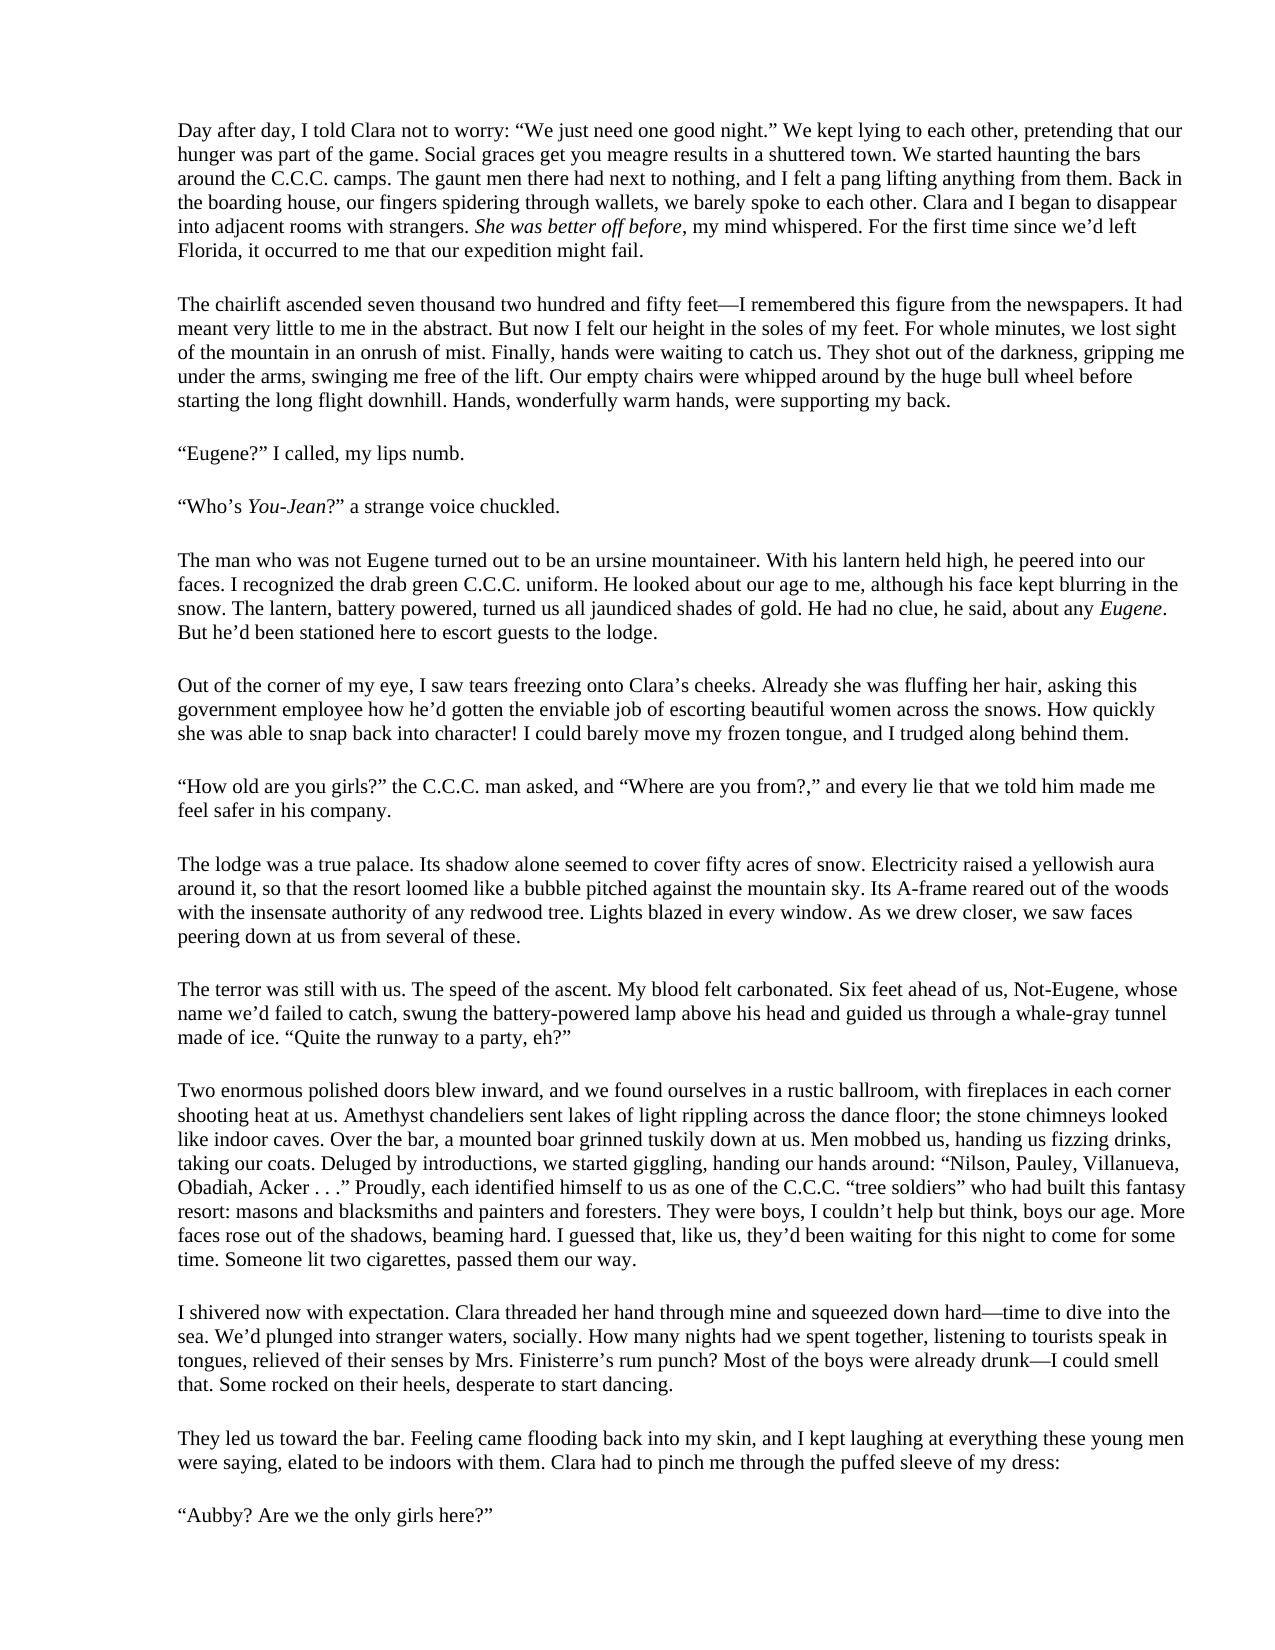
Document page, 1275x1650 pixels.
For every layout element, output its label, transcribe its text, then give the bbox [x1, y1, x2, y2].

text “Aubby? Are we the only girls here?” [177, 1503, 1186, 1527]
text The man who was not Eugene turned out to be an ursine mountaineer. With his lantern held high, he peered into our faces. I recognized the drab green C.C.C. uniform. He looked about our age to me, although his face kept blurring in the snow. The lantern, battery powered, turned us all jaundiced shades of gold. He had no clue, he said, about any Eugene. But he’d been stationed here to escort guests to the lodge. [177, 548, 1186, 644]
text “Eugene?” I called, my lips numb. [177, 441, 1186, 465]
text “Who’s You-Jean?” a strange voice chuckled. [177, 494, 1186, 518]
text Day after day, I told Clara not to worry: “We just need one good night.” We kept lying to each other, pretending that our hunger was part of the game. Social graces get you meagre results in a shuttered town. We started haunting the bars around the C.C.C. camps. The gaunt men there had next to nothing, and I felt a pang lifting anything from them. Back in the boarding house, our fingers spidering through wallets, we barely spoke to each other. Clara and I began to disappear into adjacent rooms with strangers. She was better off before, my mind whispered. For the first time since we’d left Florida, it occurred to me that our expedition might fail. [177, 118, 1186, 262]
text “How old are you girls?” the C.C.C. man asked, and “Where are you from?,” and every lie that we told him made me feel safer in his company. [177, 774, 1186, 822]
text The lodge was a true palace. Its shadow alone seemed to cover fifty acres of snow. Electricity raised a yellowish aura around it, so that the resort loomed like a bubble pitched against the mountain sky. Its A-frame reared out of the woods with the insensate authority of any redwood tree. Lights blazed in every window. As we drew closer, we saw faces peering down at us from several of these. [177, 852, 1186, 948]
text Two enormous polished doors blew inward, and we found ourselves in a rustic ballroom, with fireplaces in each corner shooting heat at us. Amethyst chandeliers sent lakes of light rippling across the dance floor; the stone chimneys looked like indoor caves. Over the bar, a mounted boar grinned tuskily down at us. Men mobbed us, handing us fizzing drinks, taking our coats. Deluged by introductions, we started giggling, handing our hands around: “Nilson, Pauley, Villanueva, Obadiah, Acker . . .” Proudly, each identified himself to us as one of the C.C.C. “tree soldiers” who had built this fantasy resort: masons and blacksmiths and painters and foresters. They were boys, I couldn’t help but think, boys our age. More faces rose out of the shadows, beaming hard. I guessed that, like us, they’d been waiting for this night to come for some time. Someone lit two cigarettes, passed them our way. [177, 1078, 1186, 1271]
text They led us toward the bar. Feeling came flooding back into my skin, and I kept laughing at everything these young men were saying, elated to be indoors with them. Clara had to pinch me through the puffed sleeve of my dress: [177, 1426, 1186, 1474]
text The chairlift ascended seven thousand two hundred and fifty feet—I remembered this figure from the newspapers. It had meant very little to me in the abstract. But now I felt our height in the soles of my feet. For whole minutes, we lost sight of the mountain in an onrush of mist. Finally, hands were waiting to catch us. They shot out of the darkness, gripping me under the arms, swinging me free of the lift. Our empty chairs were whipped around by the huge bull wheel before starting the long flight downhill. Hands, wonderfully warm hands, were supporting my back. [177, 292, 1186, 412]
text I shivered now with expectation. Clara threaded her hand through mine and squeezed down hard—time to dive into the sea. We’d plunged into stranger waters, socially. How many nights had we spent together, listening to tourists speak in tongues, relieved of their senses by Mrs. Finisterre’s rum punch? Most of the boys were already drunk—I could smell that. Some rocked on their heels, desperate to start dancing. [177, 1300, 1186, 1396]
text Out of the corner of my eye, I saw tears freezing onto Clara’s cheeks. Already she was fluffing her hair, asking this government employee how he’d gotten the enviable job of escorting beautiful women across the snows. How quickly she was able to snap back into character! I could barely move my frozen tongue, and I trudged along behind them. [177, 673, 1186, 745]
text The terror was still with us. The speed of the ascent. My blood felt carbonated. Six feet ahead of us, Not-Eugene, whose name we’d failed to catch, swung the battery-powered lamp above his head and guided us through a whale-gray tunnel made of ice. “Quite the runway to a party, eh?” [177, 977, 1186, 1049]
